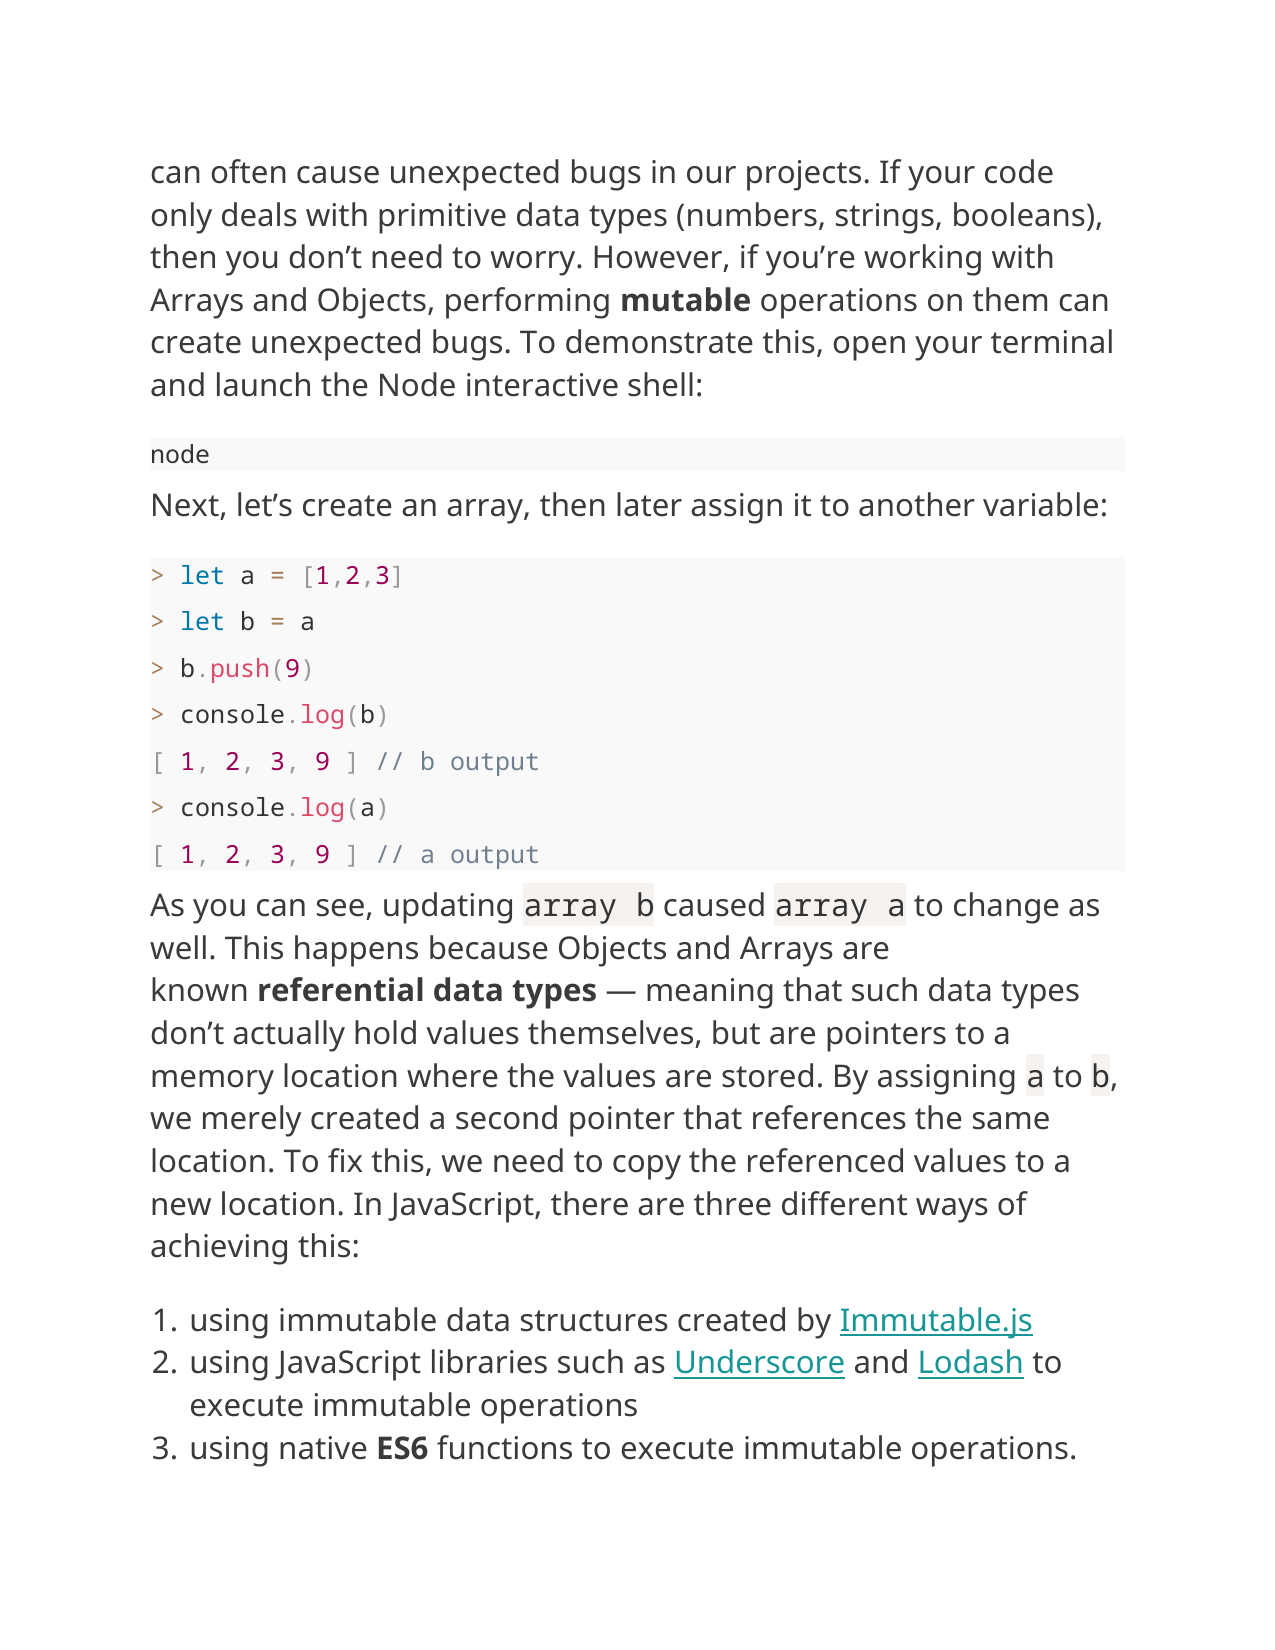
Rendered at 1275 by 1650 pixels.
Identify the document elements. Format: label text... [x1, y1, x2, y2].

list using immutable data structures created by Immutable.js [152, 1298, 1125, 1341]
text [150, 150, 1125, 406]
text node [150, 437, 1125, 471]
text [ 1, 2, 3, 9 ] // b output [150, 743, 1125, 778]
text > let b = a [150, 604, 1125, 638]
text [ 1, 2, 3, 9 ] // a output [150, 837, 1125, 871]
text > console.log(a) [150, 790, 1125, 824]
text > console.log(b) [150, 697, 1125, 731]
text Next, let’s create an array, then later assign it to another variable: [150, 483, 1125, 526]
text > let a = [1,2,3] [150, 557, 1125, 591]
list using native ES6 functions to execute immutable operations. [152, 1426, 1125, 1468]
text As you can see, updating array b caused array a to change as well. This happens because Objects and Arrays are known referential data types — meaning that such data types don’t actually hold values themselves, but are pointers to a memory location where the values are stored. By assigning a to b, we merely created a second pointer that references the same location. To fix this, we need to copy the referenced values to a new location. In JavaScript, there are three different ways of achieving this: [150, 883, 1125, 1267]
text > b.push(9) [150, 650, 1125, 684]
list using JavaScript libraries such as Underscore and Lodash to execute immutable operations [152, 1341, 1125, 1426]
